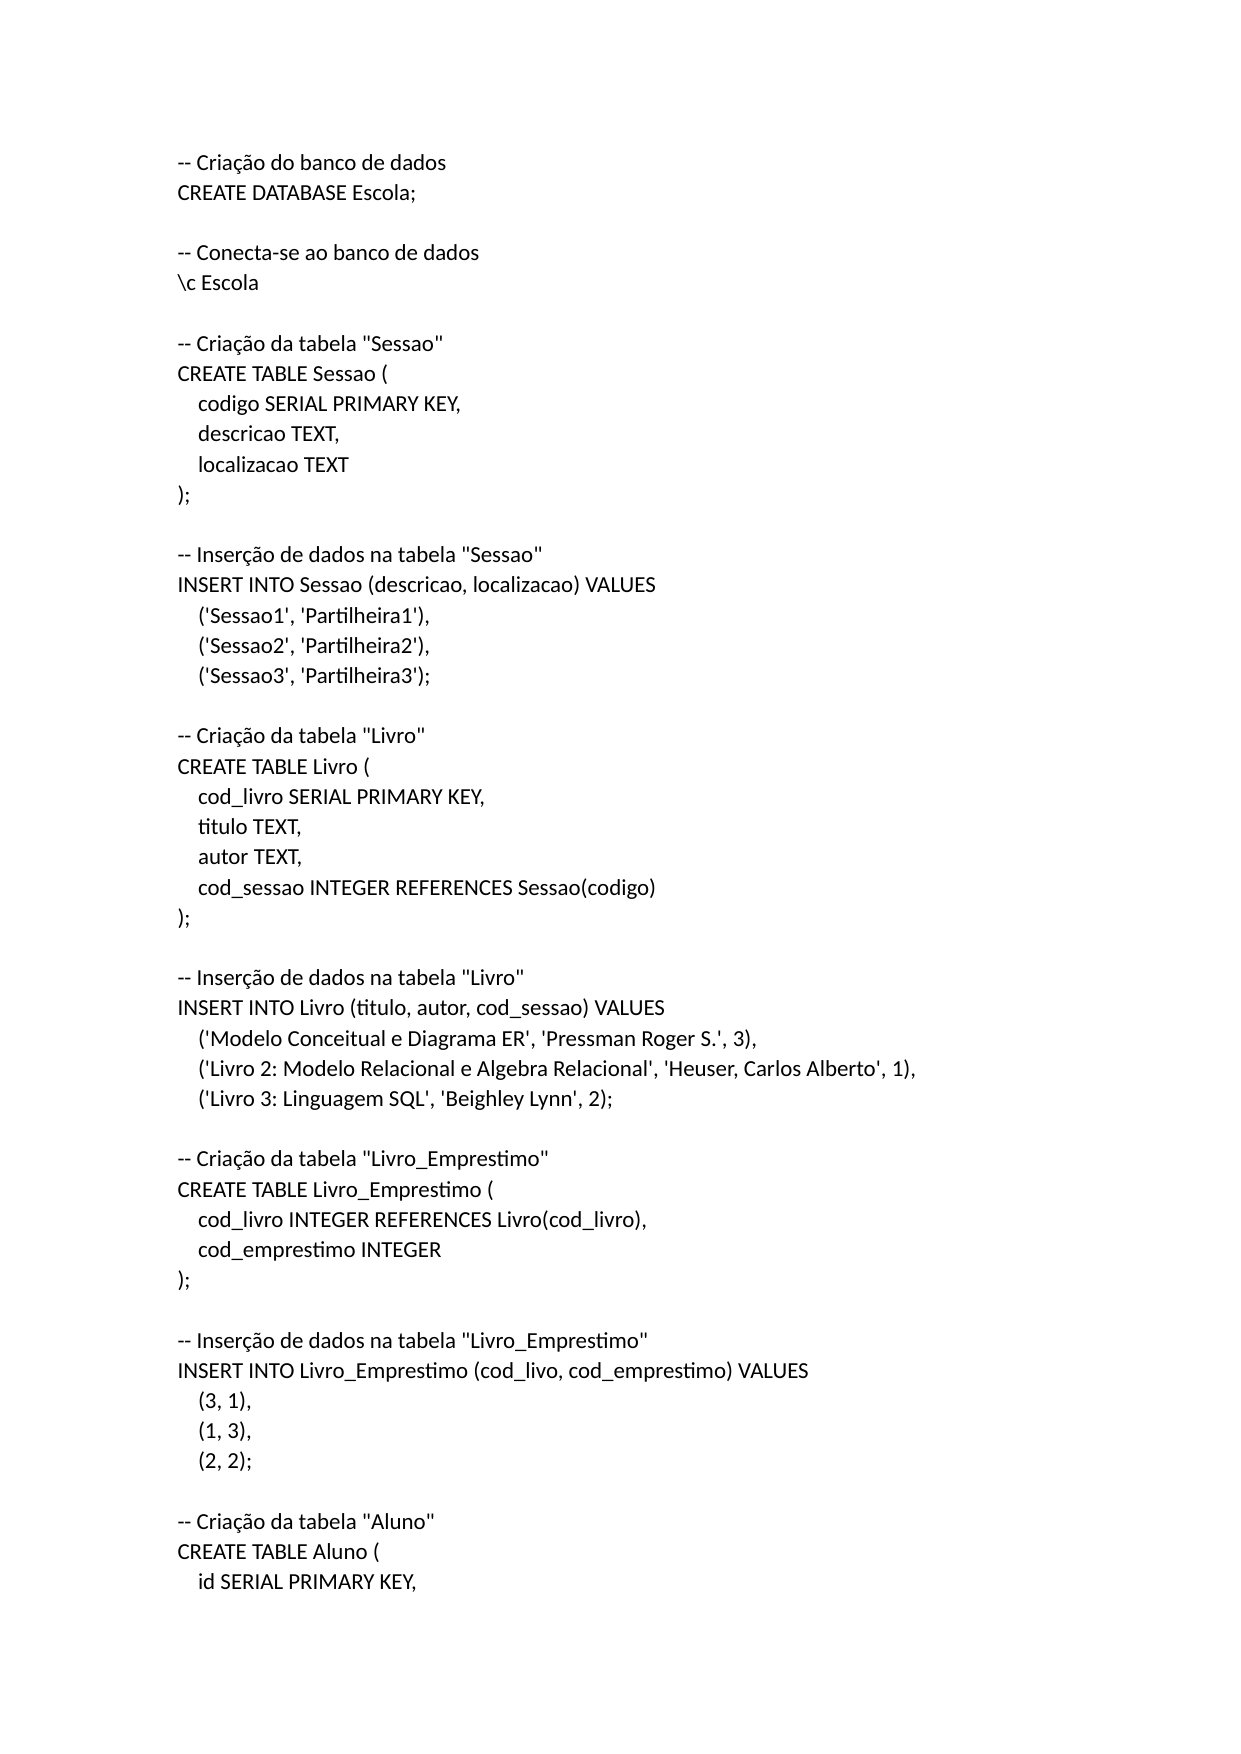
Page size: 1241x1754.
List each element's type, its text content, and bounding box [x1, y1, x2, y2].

text descricao TEXT, [177, 419, 1063, 447]
text cod_emprestimo INTEGER [177, 1235, 1063, 1263]
text ('Sessao2', 'Partilheira2'), [177, 631, 1063, 659]
text titulo TEXT, [177, 812, 1063, 840]
text (3, 1), [177, 1386, 1063, 1414]
text INSERT INTO Livro (titulo, autor, cod_sessao) VALUES [177, 993, 1063, 1021]
text ); [177, 480, 1063, 508]
text cod_livro SERIAL PRIMARY KEY, [177, 782, 1063, 810]
text ); [177, 903, 1063, 931]
text CREATE DATABASE Escola; [177, 178, 1063, 206]
text autor TEXT, [177, 842, 1063, 870]
text -- Criação da tabela "Sessao" [177, 329, 1063, 357]
text cod_livro INTEGER REFERENCES Livro(cod_livro), [177, 1205, 1063, 1233]
text ); [177, 1265, 1063, 1293]
text ('Sessao1', 'Partilheira1'), [177, 601, 1063, 629]
text id SERIAL PRIMARY KEY, [177, 1567, 1063, 1595]
text -- Inserção de dados na tabela "Livro" [177, 963, 1063, 991]
text -- Criação do banco de dados [177, 148, 1063, 176]
text -- Criação da tabela "Livro" [177, 722, 1063, 749]
text ('Livro 3: Linguagem SQL', 'Beighley Lynn', 2); [177, 1084, 1063, 1112]
text CREATE TABLE Sessao ( [177, 359, 1063, 387]
text -- Criação da tabela "Aluno" [177, 1507, 1063, 1535]
text CREATE TABLE Livro_Emprestimo ( [177, 1175, 1063, 1203]
text CREATE TABLE Livro ( [177, 752, 1063, 780]
text (1, 3), [177, 1416, 1063, 1444]
text INSERT INTO Sessao (descricao, localizacao) VALUES [177, 571, 1063, 598]
text ('Modelo Conceitual e Diagrama ER', 'Pressman Roger S.', 3), [177, 1024, 1063, 1052]
text INSERT INTO Livro_Emprestimo (cod_livo, cod_emprestimo) VALUES [177, 1356, 1063, 1384]
text ('Livro 2: Modelo Relacional e Algebra Relacional', 'Heuser, Carlos Alberto', 1), [177, 1054, 1063, 1082]
text (2, 2); [177, 1447, 1063, 1474]
text codigo SERIAL PRIMARY KEY, [177, 389, 1063, 417]
text CREATE TABLE Aluno ( [177, 1537, 1063, 1565]
text ('Sessao3', 'Partilheira3'); [177, 661, 1063, 689]
text cod_sessao INTEGER REFERENCES Sessao(codigo) [177, 873, 1063, 901]
text localizacao TEXT [177, 450, 1063, 478]
text \c Escola [177, 268, 1063, 296]
text -- Conecta-se ao banco de dados [177, 238, 1063, 266]
text -- Inserção de dados na tabela "Livro_Emprestimo" [177, 1326, 1063, 1354]
text -- Criação da tabela "Livro_Emprestimo" [177, 1144, 1063, 1172]
text -- Inserção de dados na tabela "Sessao" [177, 540, 1063, 568]
